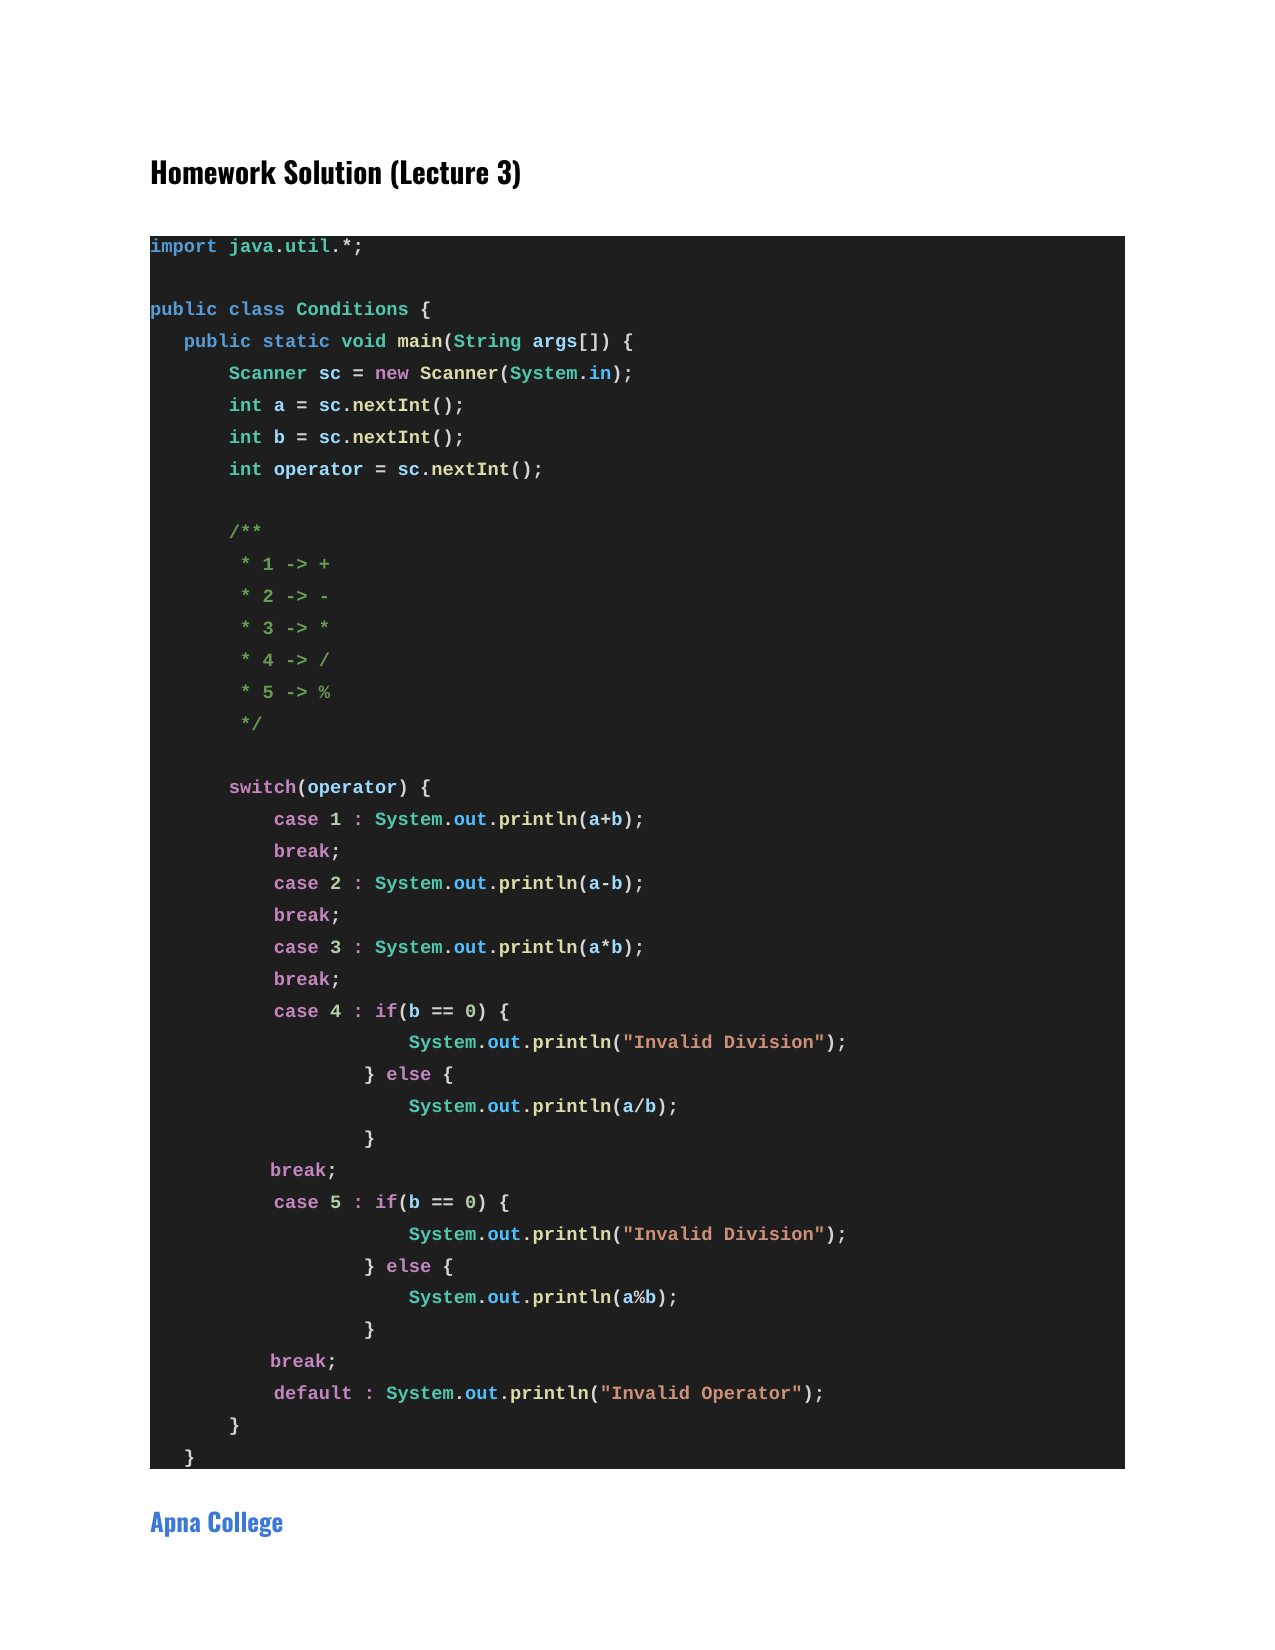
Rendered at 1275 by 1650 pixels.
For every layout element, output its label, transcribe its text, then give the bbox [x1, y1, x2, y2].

text break; [150, 1352, 1125, 1373]
text break; [150, 969, 1125, 991]
text * 2 -> - [150, 587, 1125, 608]
text public class Conditions { [150, 300, 1125, 321]
text } else { [150, 1065, 1125, 1086]
text */ [150, 714, 1125, 736]
text case 4 : if(b == 0) { [150, 1001, 1125, 1023]
text System.out.println(a/b); [150, 1097, 1125, 1118]
text int operator = sc.nextInt(); [150, 459, 1125, 481]
text int b = sc.nextInt(); [150, 428, 1125, 449]
text default : System.out.println("Invalid Operator"); [150, 1384, 1125, 1405]
text case 3 : System.out.println(a*b); [150, 938, 1125, 959]
text * 3 -> * [150, 619, 1125, 640]
text public static void main(String args[]) { [150, 332, 1125, 353]
text System.out.println(a%b); [150, 1288, 1125, 1309]
text Scanner sc = new Scanner(System.in); [150, 364, 1125, 385]
text } [150, 1448, 1125, 1469]
text import java.util.*; [150, 236, 1125, 258]
text /** [150, 523, 1125, 544]
text System.out.println("Invalid Division"); [150, 1033, 1125, 1054]
text } [150, 1416, 1125, 1437]
text int a = sc.nextInt(); [150, 396, 1125, 417]
text * 4 -> / [150, 651, 1125, 672]
text break; [150, 842, 1125, 863]
text * 1 -> + [150, 555, 1125, 576]
text case 2 : System.out.println(a-b); [150, 874, 1125, 895]
text Homework Solution (Lecture 3) [150, 150, 1125, 193]
text * 5 -> % [150, 683, 1125, 704]
text System.out.println("Invalid Division"); [150, 1224, 1125, 1246]
text } else { [150, 1256, 1125, 1278]
text switch(operator) { [150, 778, 1125, 799]
text } [150, 1129, 1125, 1150]
text case 5 : if(b == 0) { [150, 1193, 1125, 1214]
text case 1 : System.out.println(a+b); [150, 810, 1125, 831]
text } [150, 1320, 1125, 1341]
text break; [150, 906, 1125, 927]
text break; [150, 1161, 1125, 1182]
